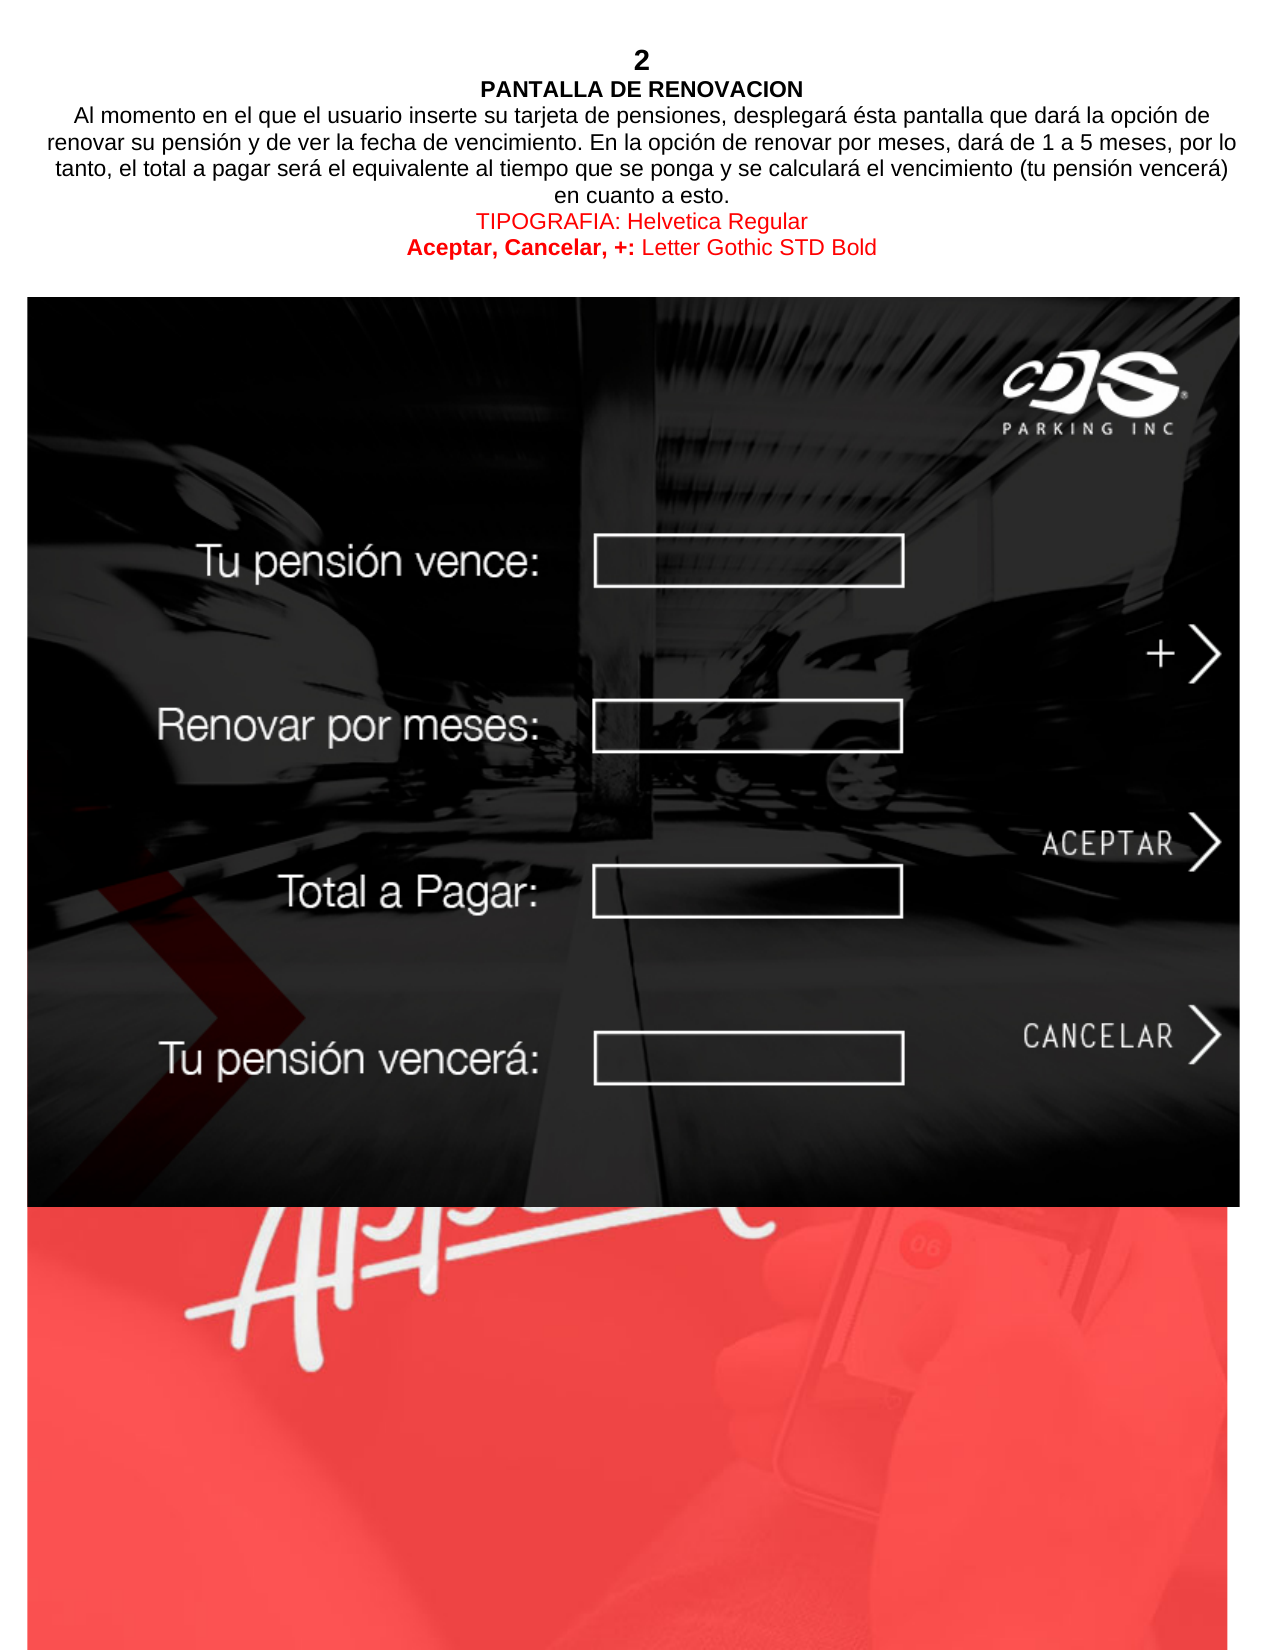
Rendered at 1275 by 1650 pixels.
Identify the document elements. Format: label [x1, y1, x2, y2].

picture [27, 297, 1240, 1650]
